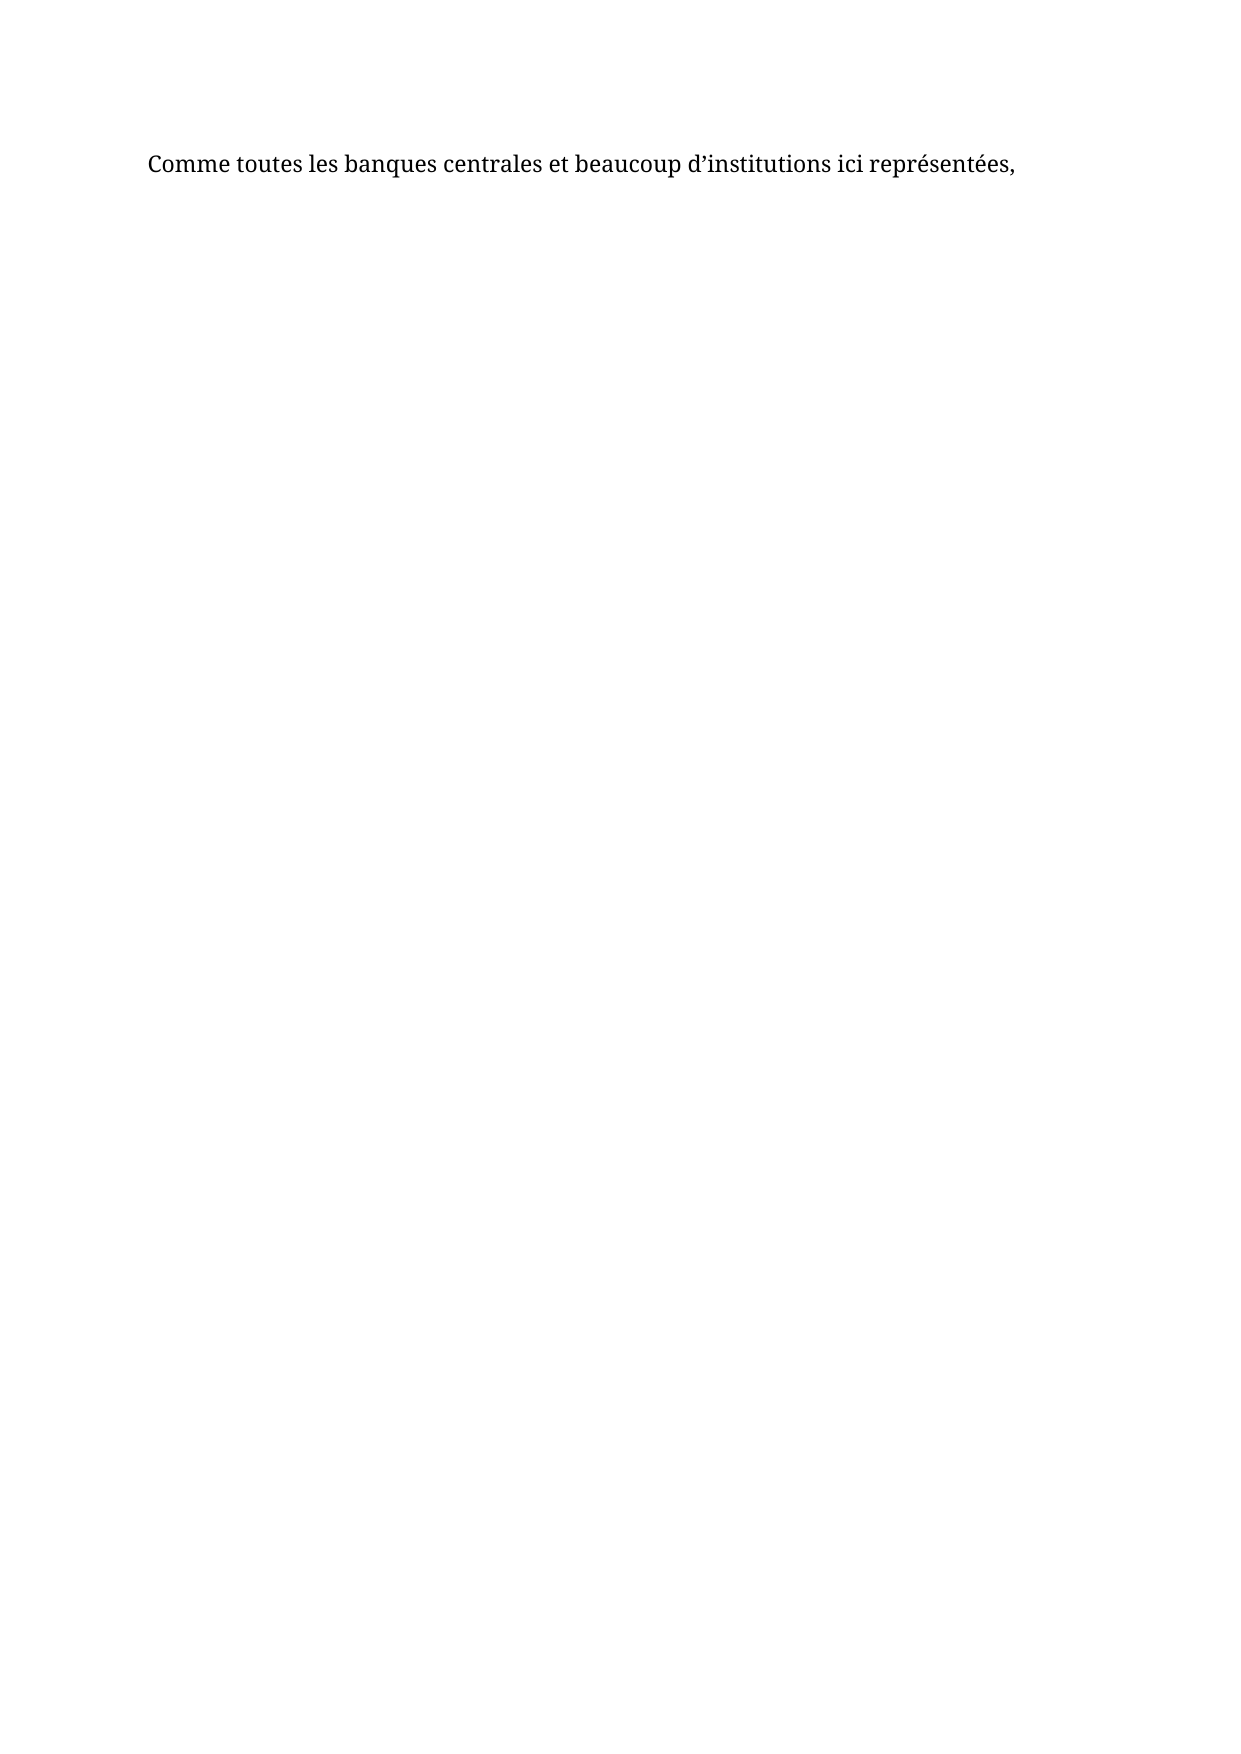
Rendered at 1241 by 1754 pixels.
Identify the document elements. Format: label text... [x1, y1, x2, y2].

text Comme toutes les banques centrales et beaucoup d’institutions ici représentées, [147, 147, 1101, 179]
